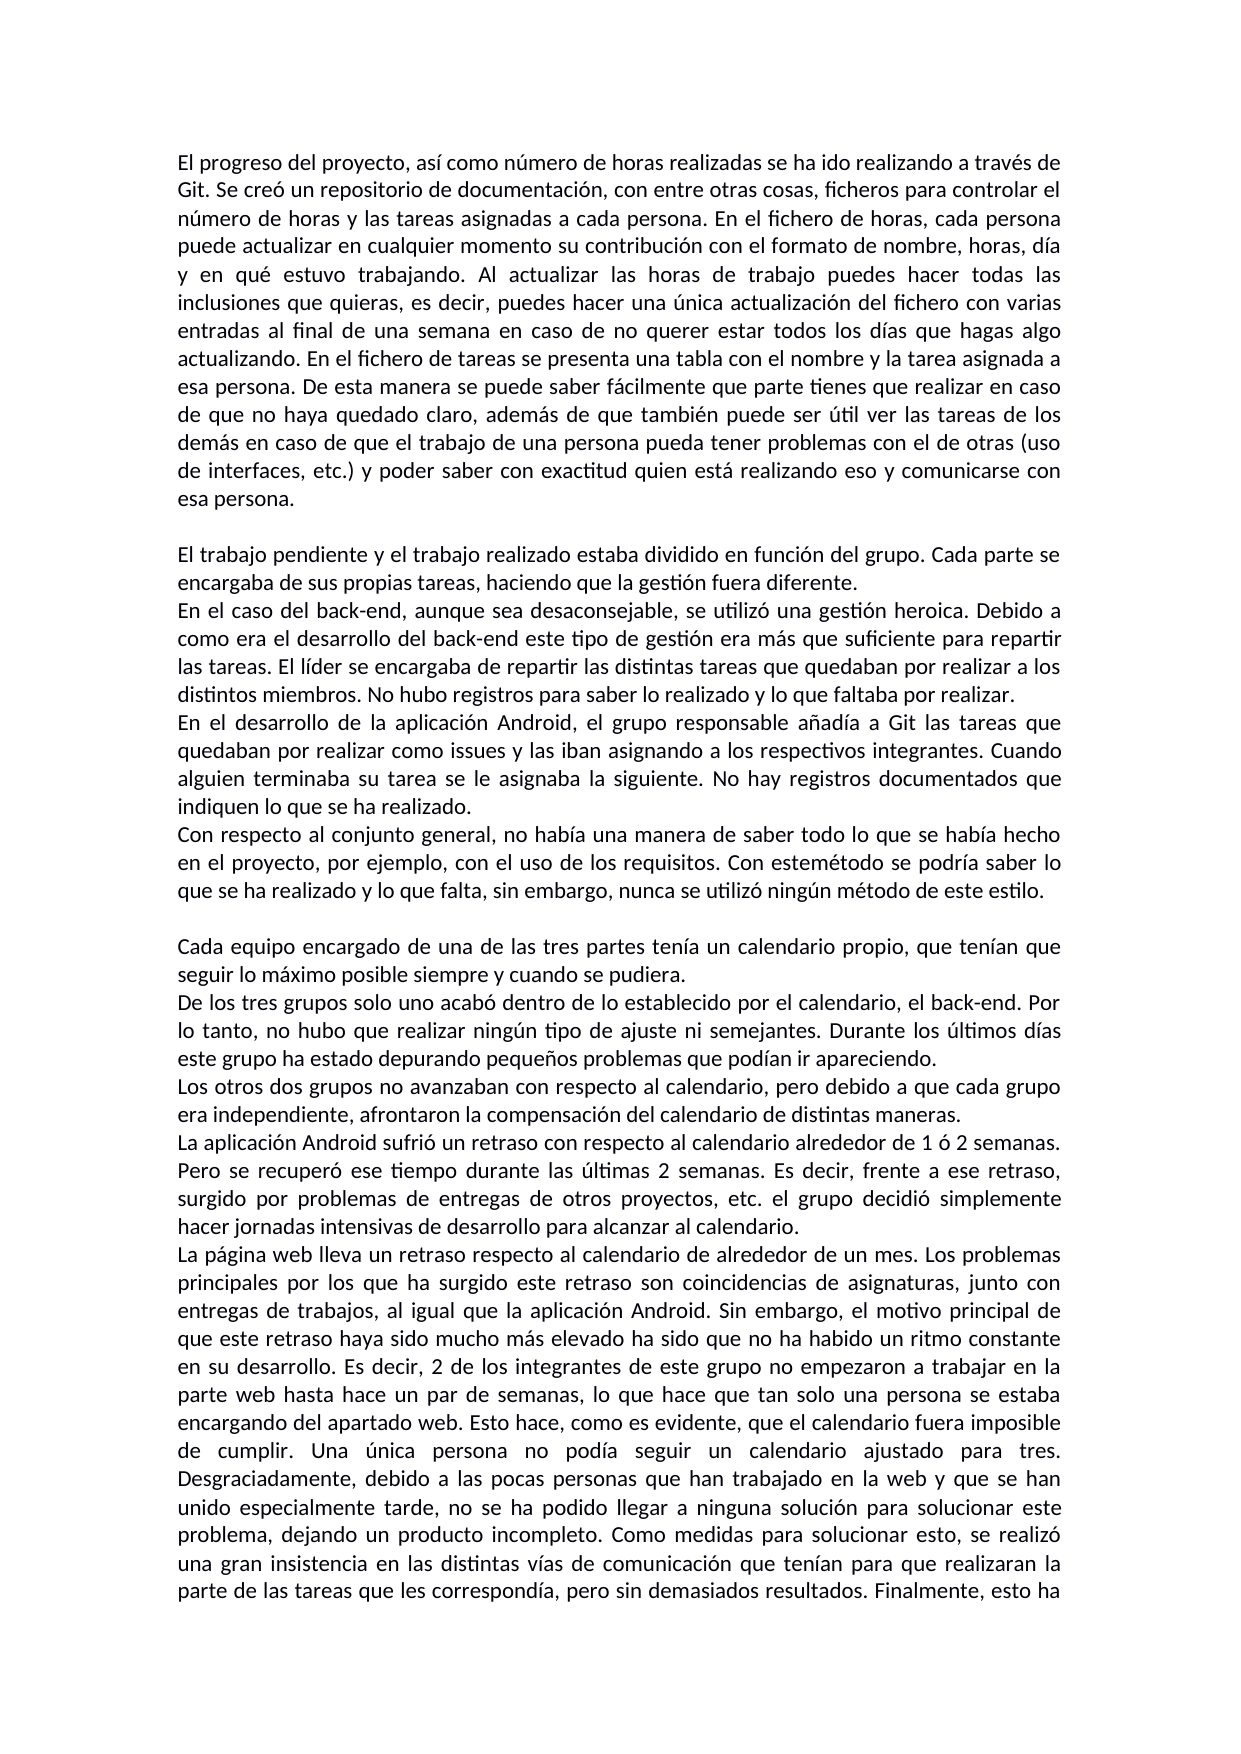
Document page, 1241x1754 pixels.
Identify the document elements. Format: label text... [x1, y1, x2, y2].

text El trabajo pendiente y el trabajo realizado estaba dividido en función del grupo. Cada parte se encargaba de sus propias tareas, haciendo que la gestión fuera diferente. [177, 540, 1063, 596]
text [177, 1240, 1063, 1605]
text En el desarrollo de la aplicación Android, el grupo responsable añadía a Git las tareas que quedaban por realizar como issues y las iban asignando a los respectivos integrantes. Cuando alguien terminaba su tarea se le asignaba la siguiente. No hay registros documentados que indiquen lo que se ha realizado. [177, 708, 1063, 820]
text El progreso del proyecto, así como número de horas realizadas se ha ido realizando a través de Git. Se creó un repositorio de documentación, con entre otras cosas, ficheros para controlar el número de horas y las tareas asignadas a cada persona. En el fichero de horas, cada persona puede actualizar en cualquier momento su contribución con el formato de nombre, horas, día y en qué estuvo trabajando. Al actualizar las horas de trabajo puedes hacer todas las inclusiones que quieras, es decir, puedes hacer una única actualización del fichero con varias entradas al final de una semana en caso de no querer estar todos los días que hagas algo actualizando. En el fichero de tareas se presenta una tabla con el nombre y la tarea asignada a esa persona. De esta manera se puede saber fácilmente que parte tienes que realizar en caso de que no haya quedado claro, además de que también puede ser útil ver las tareas de los demás en caso de que el trabajo de una persona pueda tener problemas con el de otras (uso de interfaces, etc.) y poder saber con exactitud quien está realizando eso y comunicarse con esa persona. [177, 148, 1063, 512]
text En el caso del back-end, aunque sea desaconsejable, se utilizó una gestión heroica. Debido a como era el desarrollo del back-end este tipo de gestión era más que suficiente para repartir las tareas. El líder se encargaba de repartir las distintas tareas que quedaban por realizar a los distintos miembros. No hubo registros para saber lo realizado y lo que faltaba por realizar. [177, 596, 1063, 708]
text Cada equipo encargado de una de las tres partes tenía un calendario propio, que tenían que seguir lo máximo posible siempre y cuando se pudiera. [177, 932, 1063, 988]
text Con respecto al conjunto general, no había una manera de saber todo lo que se había hecho en el proyecto, por ejemplo, con el uso de los requisitos. Con estemétodo se podría saber lo que se ha realizado y lo que falta, sin embargo, nunca se utilizó ningún método de este estilo. [177, 820, 1063, 904]
text Los otros dos grupos no avanzaban con respecto al calendario, pero debido a que cada grupo era independiente, afrontaron la compensación del calendario de distintas maneras. [177, 1072, 1063, 1128]
text La aplicación Android sufrió un retraso con respecto al calendario alrededor de 1 ó 2 semanas. Pero se recuperó ese tiempo durante las últimas 2 semanas. Es decir, frente a ese retraso, surgido por problemas de entregas de otros proyectos, etc. el grupo decidió simplemente hacer jornadas intensivas de desarrollo para alcanzar al calendario. [177, 1128, 1063, 1240]
text De los tres grupos solo uno acabó dentro de lo establecido por el calendario, el back-end. Por lo tanto, no hubo que realizar ningún tipo de ajuste ni semejantes. Durante los últimos días este grupo ha estado depurando pequeños problemas que podían ir apareciendo. [177, 988, 1063, 1072]
